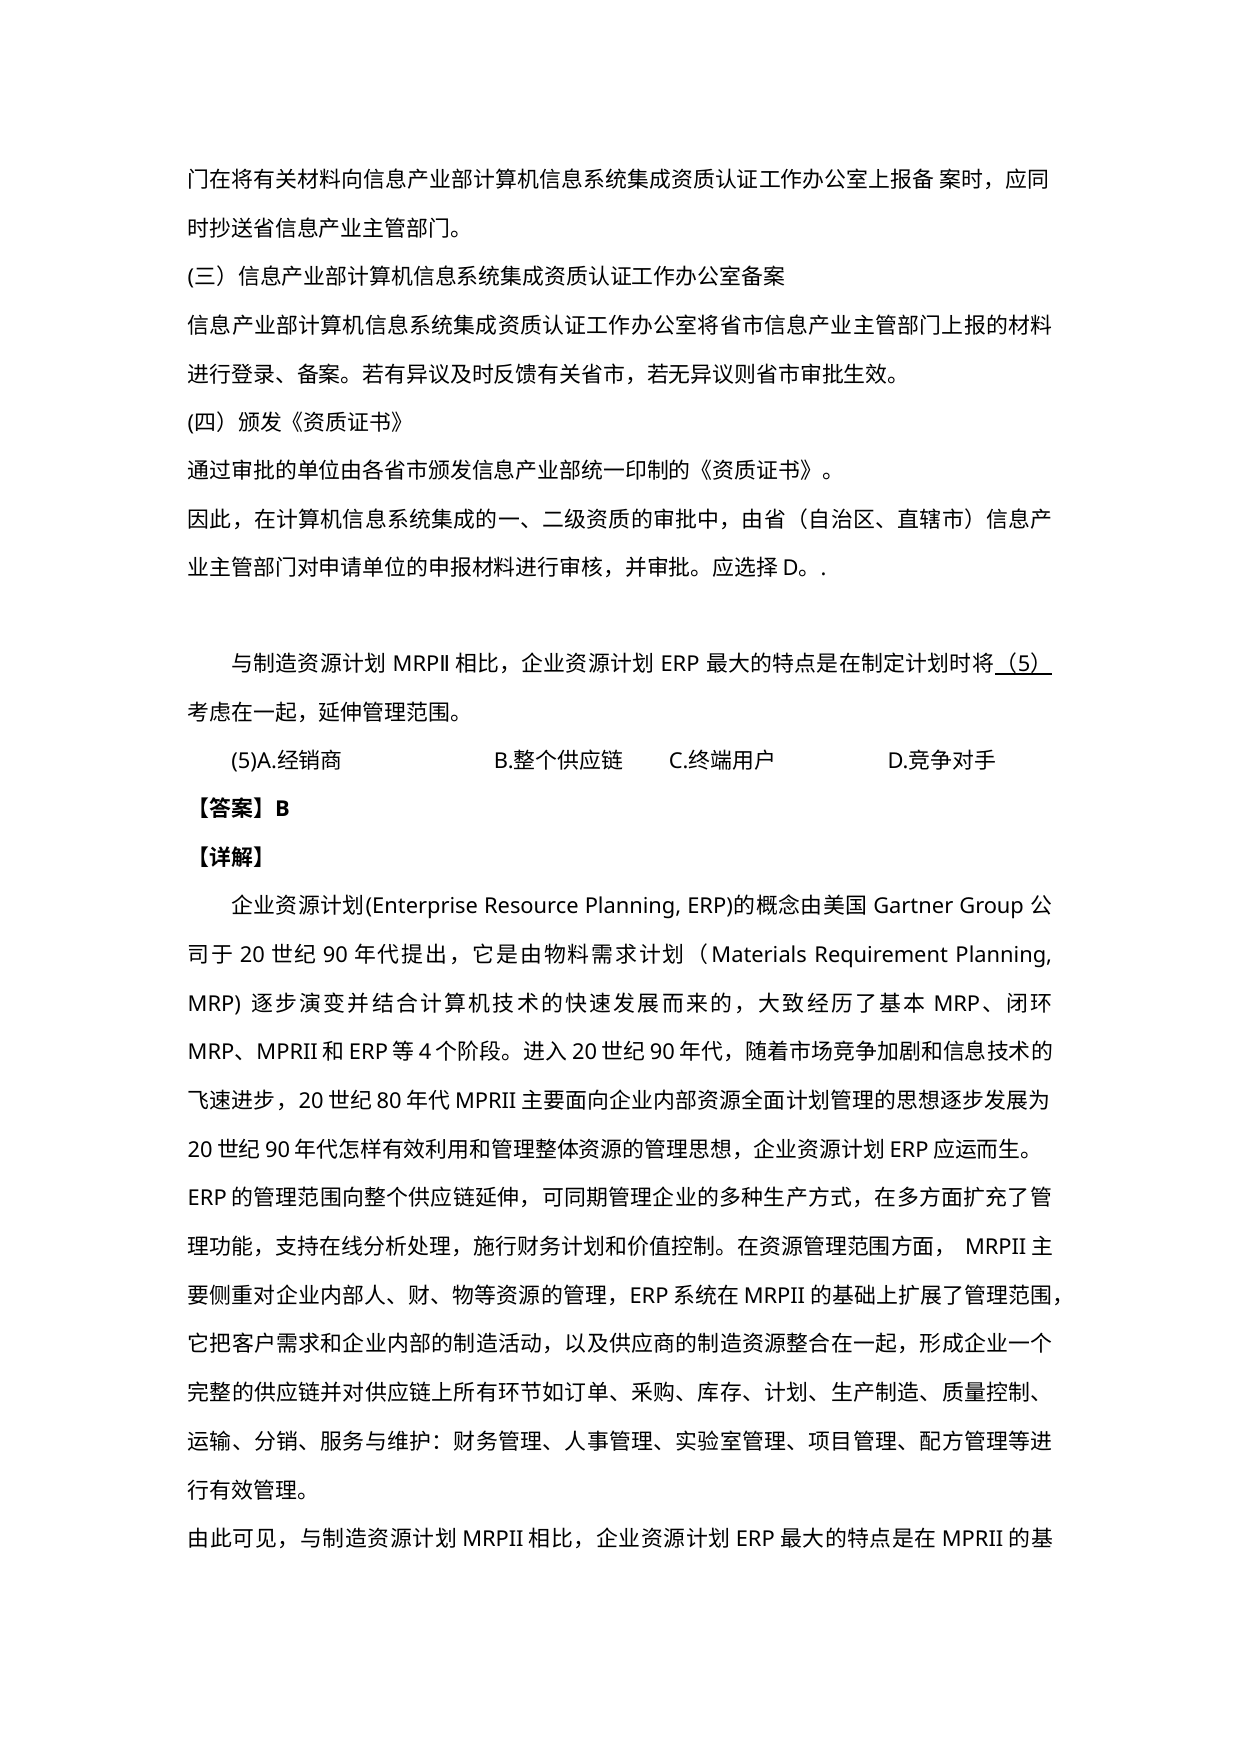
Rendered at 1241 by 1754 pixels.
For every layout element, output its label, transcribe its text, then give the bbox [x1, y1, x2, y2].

text 企业资源计划(Enterprise Resource Planning, ERP)的概念由美国 Gartner Group 公司于20世纪90年代提出，它是由物料需求计划（Materials Requirement Planning, MRP) 逐步演变并结合计算机技术的快速发展而来的，大致经历了基本MRP、闭环MRP、MPRII和ERP等4个阶段。进入20世纪90年代，随着市场竞争加剧和信息技术的 飞速进步，20世纪80年代MPRII主要面向企业内部资源全面计划管理的思想逐步发展为20世纪90年代怎样有效利用和管理整体资源的管理思想，企业资源计划ERP应运而生。 [187, 888, 1053, 1164]
text (四）颁发《资质证书》 [187, 404, 1053, 437]
text 与制造资源计划 MRPⅡ相比，企业资源计划 ERP 最大的特点是在制定计划时将（5）考虑在一起，延伸管理范围。 [187, 646, 1053, 727]
text 【详解】 [187, 839, 1053, 872]
text 通过审批的单位由各省市颁发信息产业部统一印制的《资质证书》。 [187, 453, 1053, 485]
text (5)A.经销商 B.整个供应链 C.终端用户 D.竞争对手 [187, 743, 1053, 775]
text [187, 162, 1053, 243]
text ERP的管理范围向整个供应链延伸，可同期管理企业的多种生产方式，在多方面扩充了管理功能，支持在线分析处理，施行财务计划和价值控制。在资源管理范围方面， MRPII主要侧重对企业内部人、财、物等资源的管理，ERP系统在MRPII的基础上扩展了管理范围，它把客户需求和企业内部的制造活动，以及供应商的制造资源整合在一起，形成企业一个完整的供应链并对供应链上所有环节如订单、釆购、库存、计划、生产制造、质量控制、运输、分销、服务与维护：财务管理、人事管理、实验室管理、项目管理、配方管理等进行有效管理。 [187, 1180, 1053, 1505]
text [187, 1521, 1053, 1553]
text 信息产业部计算机信息系统集成资质认证工作办公室将省市信息产业主管部门上报的材料进行登录、备案。若有异议及时反馈有关省市，若无异议则省市审批生效。 [187, 307, 1053, 389]
text (三）信息产业部计算机信息系统集成资质认证工作办公室备案 [187, 259, 1053, 292]
text 因此，在计算机信息系统集成的一、二级资质的审批中，由省（自治区、直辖市）信息产业主管部门对申请单位的申报材料进行审核，并审批。应选择D。. [187, 501, 1053, 582]
text 【答案】B [187, 791, 1053, 823]
